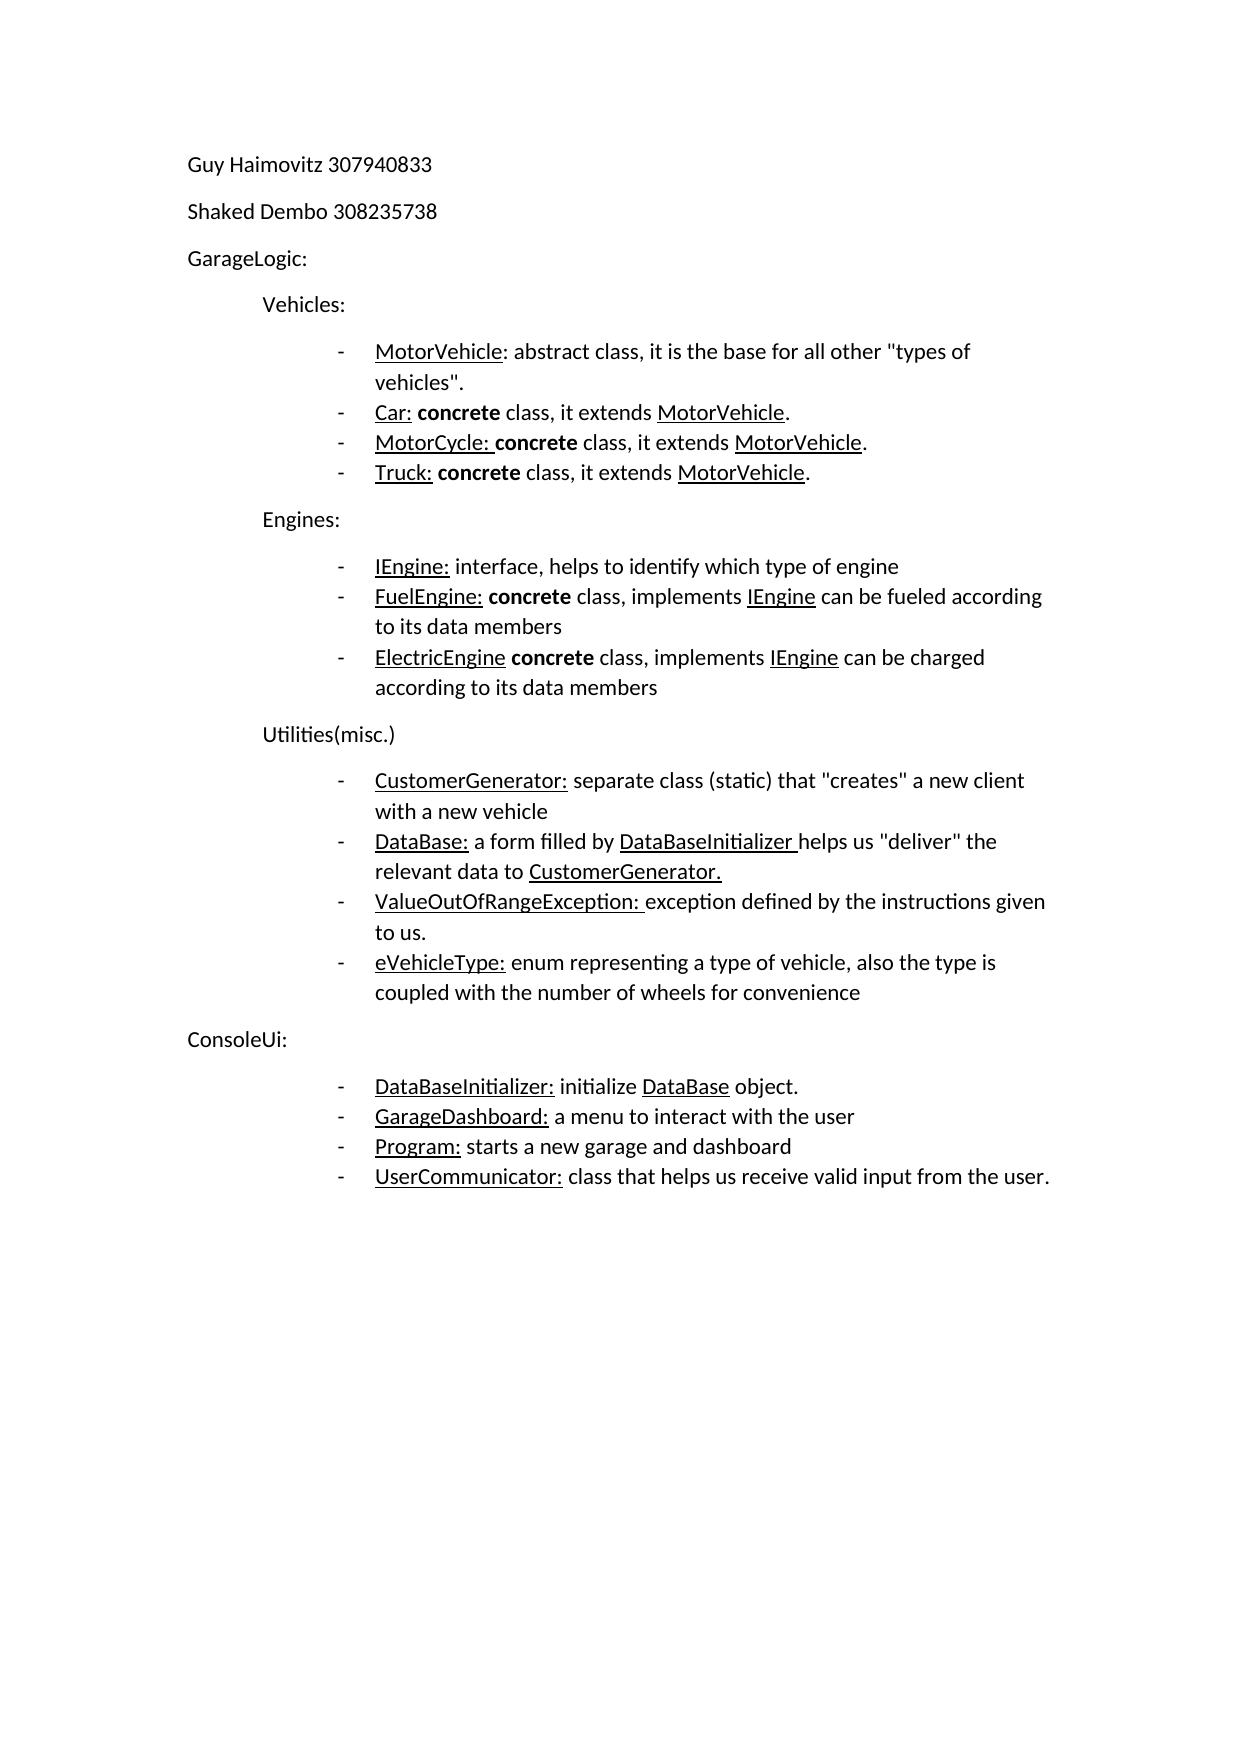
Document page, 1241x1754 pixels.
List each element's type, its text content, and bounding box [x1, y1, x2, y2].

list MotorCycle: concrete class, it extends MotorVehicle. [337, 428, 1053, 456]
list UserCommunicator: class that helps us receive valid input from the user. [337, 1162, 1053, 1191]
list Truck: concrete class, it extends MotorVehicle. [337, 458, 1053, 486]
text Guy Haimovitz 307940833 [187, 150, 1053, 178]
list Car: concrete class, it extends MotorVehicle. [337, 398, 1053, 426]
text ConsoleUi: [187, 1025, 1053, 1053]
list ValueOutOfRangeException: exception defined by the instructions given to us. [337, 887, 1053, 946]
text Vehicles: [187, 291, 1053, 319]
list CustomerGenerator: separate class (static) that "creates" a new client with a new vehicle [337, 767, 1053, 825]
text Shaked Dembo 308235738 [187, 197, 1053, 225]
list ElectricEngine concrete class, implements IEngine can be charged according to its data members [337, 643, 1053, 701]
list GarageDashboard: a menu to interact with the user [337, 1102, 1053, 1130]
text Engines: [262, 505, 1053, 533]
list DataBaseInitializer: initialize DataBase object. [337, 1072, 1053, 1100]
list Program: starts a new garage and dashboard [337, 1132, 1053, 1160]
list IEngine: interface, helps to identify which type of engine [337, 552, 1053, 580]
list FuelEngine: concrete class, implements IEngine can be fueled according to its data members [337, 582, 1053, 641]
list MotorVehicle: abstract class, it is the base for all other "types of vehicles". [337, 337, 1053, 396]
text GarageLogic: [187, 244, 1053, 272]
list DataBase: a form filled by DataBaseInitializer helps us "deliver" the relevant data to CustomerGenerator. [337, 827, 1053, 885]
text Utilities(misc.) [262, 720, 1053, 748]
list eVehicleType: enum representing a type of vehicle, also the type is coupled with the number of wheels for convenience [337, 948, 1053, 1006]
